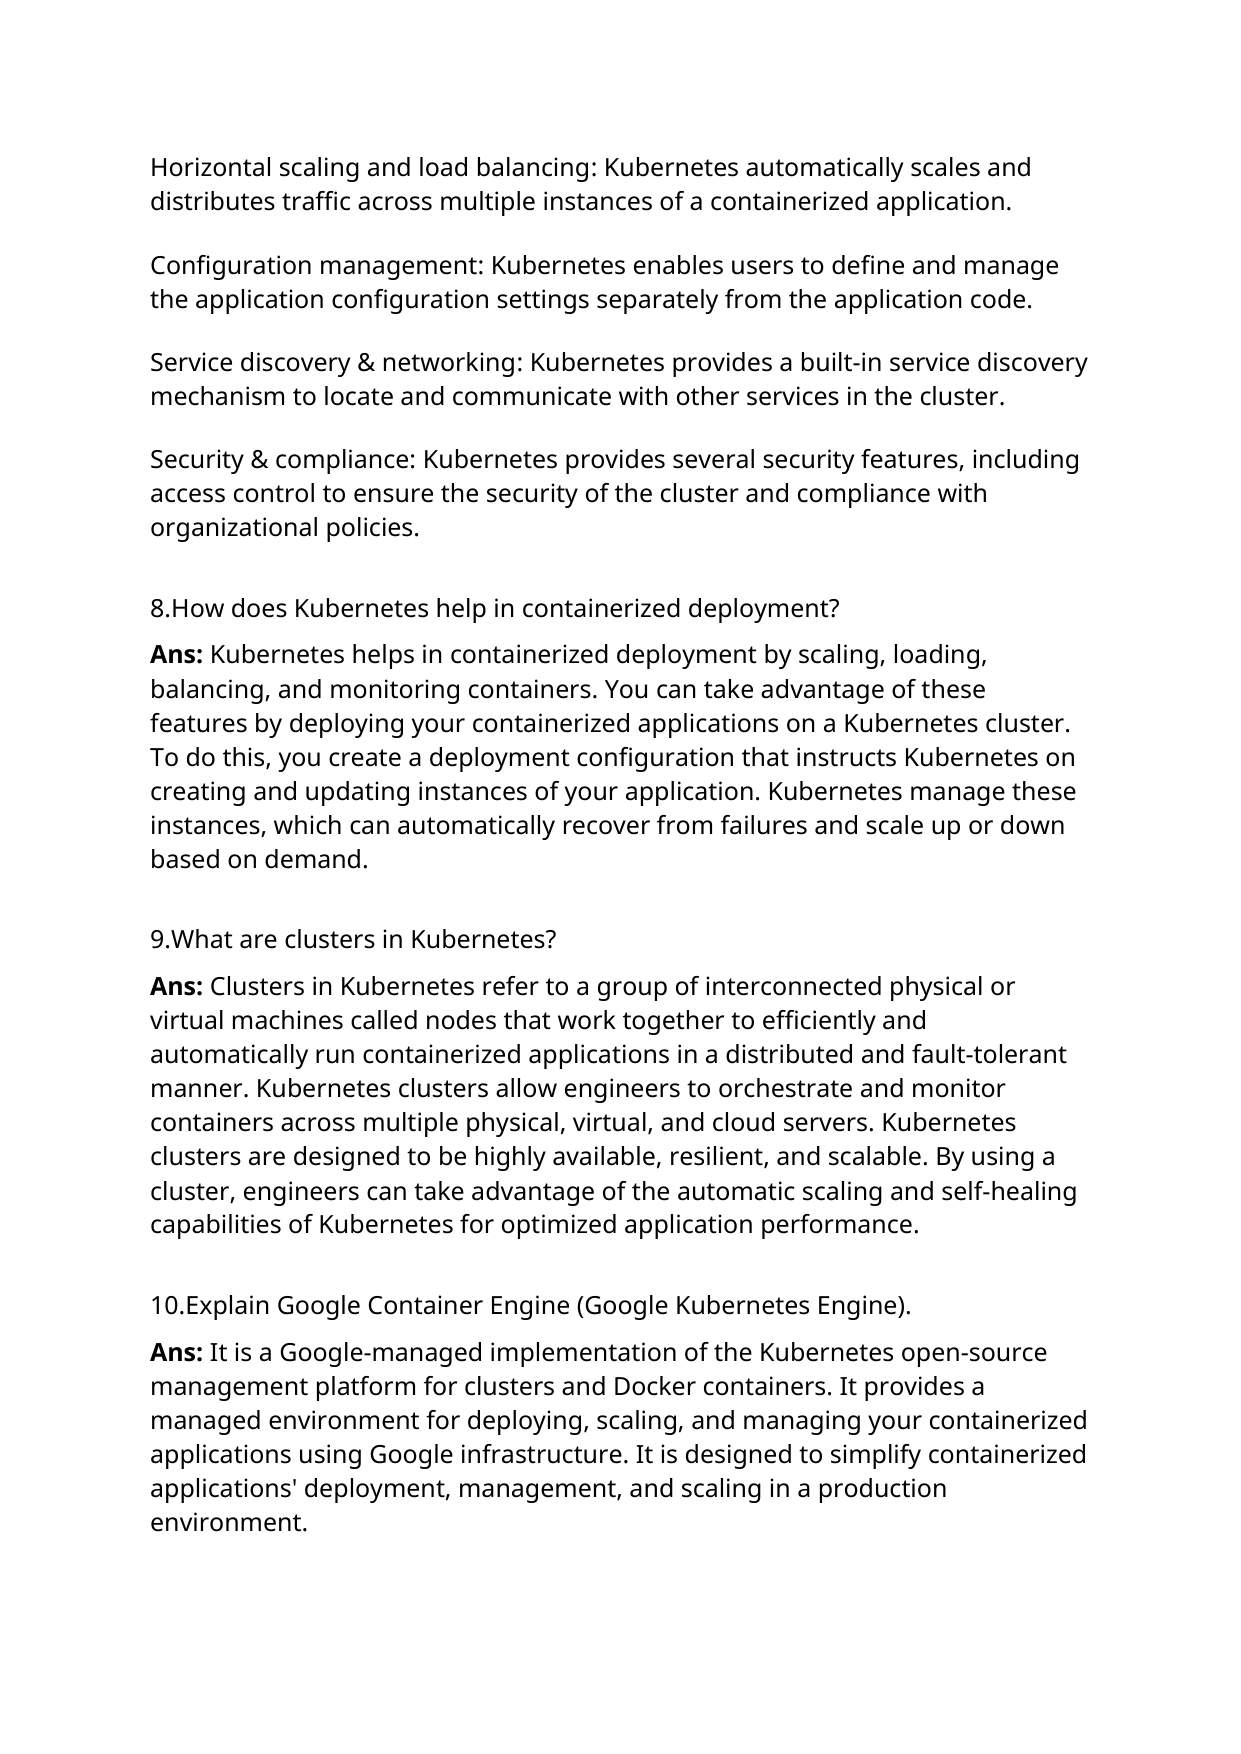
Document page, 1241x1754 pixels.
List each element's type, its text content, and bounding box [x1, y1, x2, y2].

text Horizontal scaling and load balancing: Kubernetes automatically scales and distributes traffic across multiple instances of a containerized application. [150, 150, 1090, 218]
text Security & compliance: Kubernetes provides several security features, including access control to ensure the security of the cluster and compliance with organizational policies. [150, 442, 1090, 544]
text Ans: It is a Google-managed implementation of the Kubernetes open-source management platform for clusters and Docker containers. It provides a managed environment for deploying, scaling, and managing your containerized applications using Google infrastructure. It is designed to simplify containerized applications' deployment, management, and scaling in a production environment. [150, 1334, 1090, 1539]
text Configuration management: Kubernetes enables users to define and manage the application configuration settings separately from the application code. [150, 247, 1090, 315]
text Ans: Kubernetes helps in containerized deployment by scaling, loading, balancing, and monitoring containers. You can take advantage of these features by deploying your containerized applications on a Kubernetes cluster. To do this, you create a deployment configuration that instructs Kubernetes on creating and updating instances of your application. Kubernetes manage these instances, which can automatically recover from failures and scale up or down based on demand. [150, 637, 1090, 876]
text 10.Explain Google Container Engine (Google Kubernetes Engine). [150, 1288, 1090, 1322]
text 8.How does Kubernetes help in containerized deployment? [150, 591, 1090, 625]
text 9.What are clusters in Kubernetes? [150, 922, 1090, 956]
text Service discovery & networking: Kubernetes provides a built-in service discovery mechanism to locate and communicate with other services in the cluster. [150, 344, 1090, 413]
text Ans: Clusters in Kubernetes refer to a group of interconnected physical or virtual machines called nodes that work together to efficiently and automatically run containerized applications in a distributed and fault-tolerant manner. Kubernetes clusters allow engineers to orchestrate and monitor containers across multiple physical, virtual, and cloud servers. Kubernetes clusters are designed to be highly available, resilient, and scalable. By using a cluster, engineers can take advantage of the automatic scaling and self-healing capabilities of Kubernetes for optimized application performance. [150, 969, 1090, 1241]
